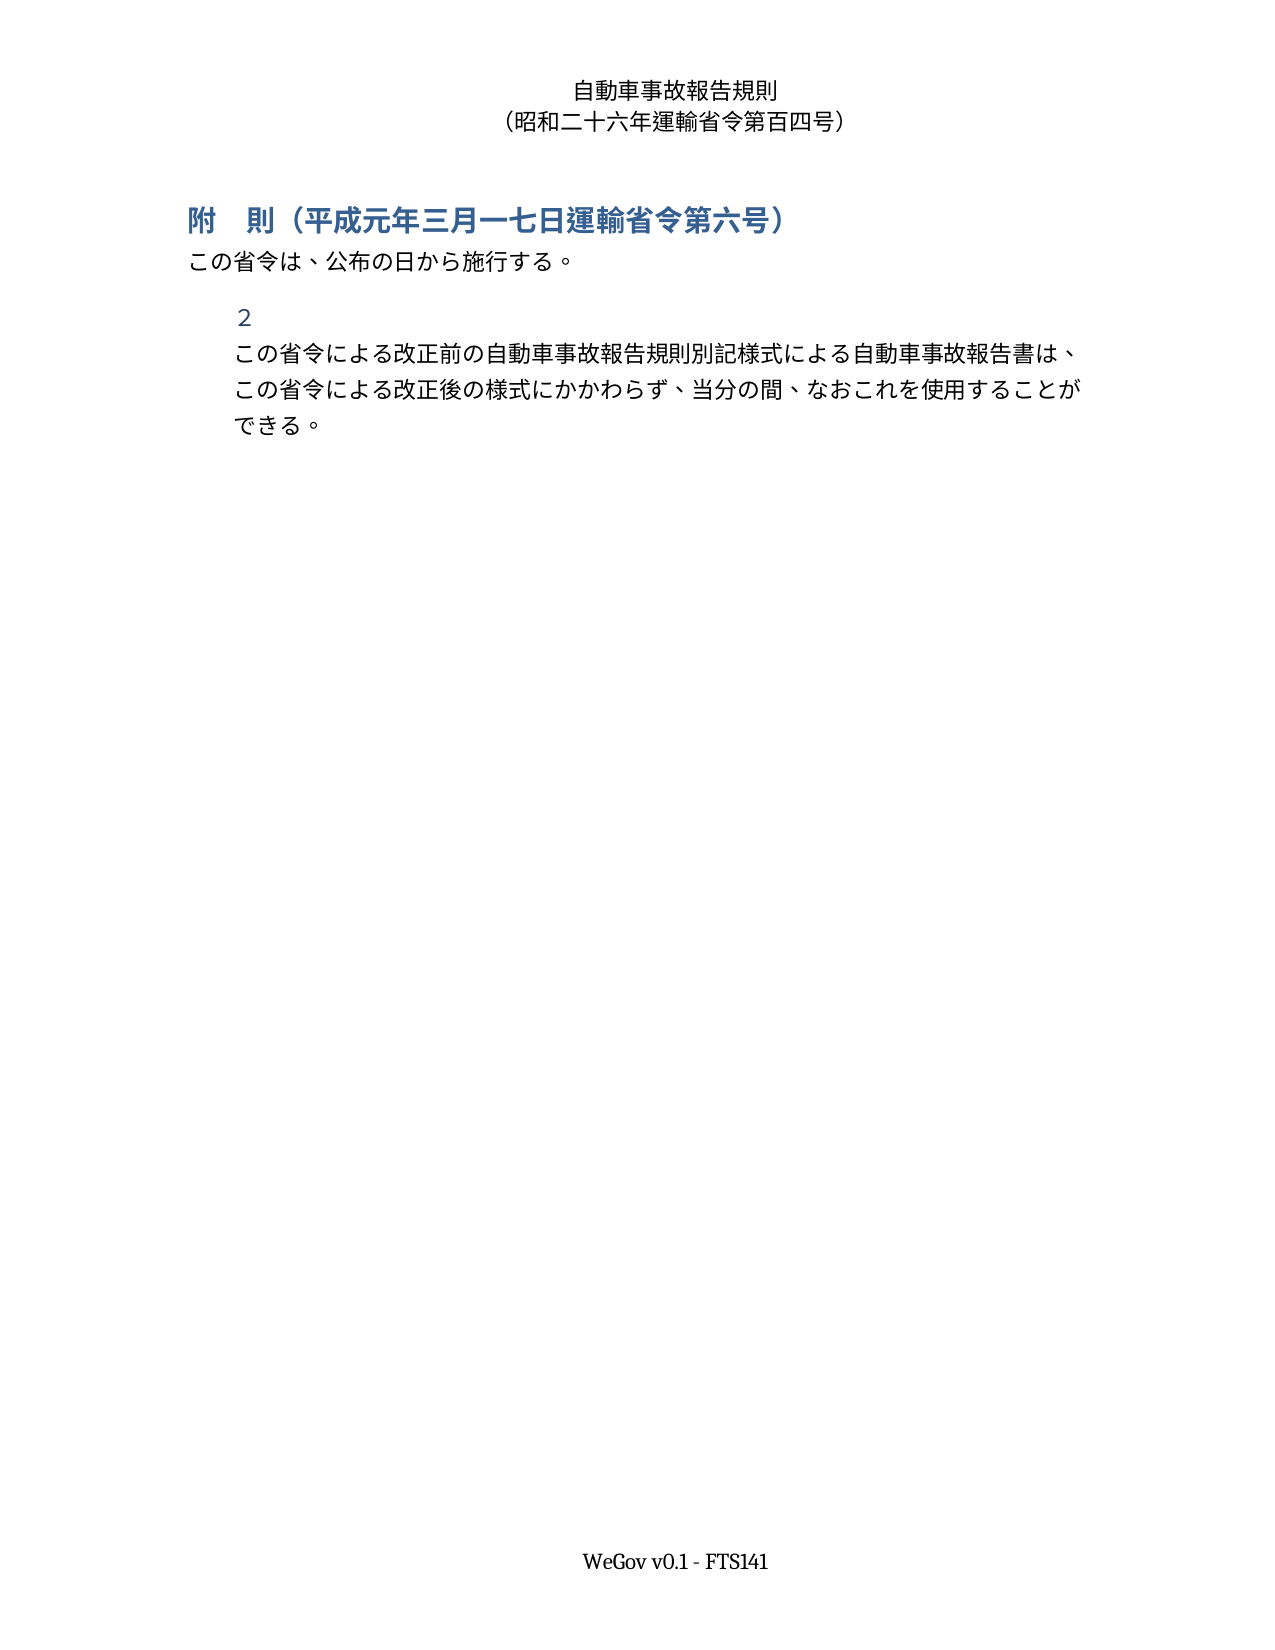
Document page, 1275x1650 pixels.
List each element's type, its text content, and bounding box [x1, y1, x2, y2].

subtitle ２ [233, 302, 1087, 334]
text この省令は、公布の日から施行する。 [187, 246, 1087, 277]
text この省令による改正前の自動車事故報告規則別記様式による自動車事故報告書は、この省令による改正後の様式にかかわらず、当分の間、なおこれを使用することができる。 [233, 338, 1087, 441]
subtitle 附 則（平成元年三月一七日運輸省令第六号） [187, 200, 1087, 240]
